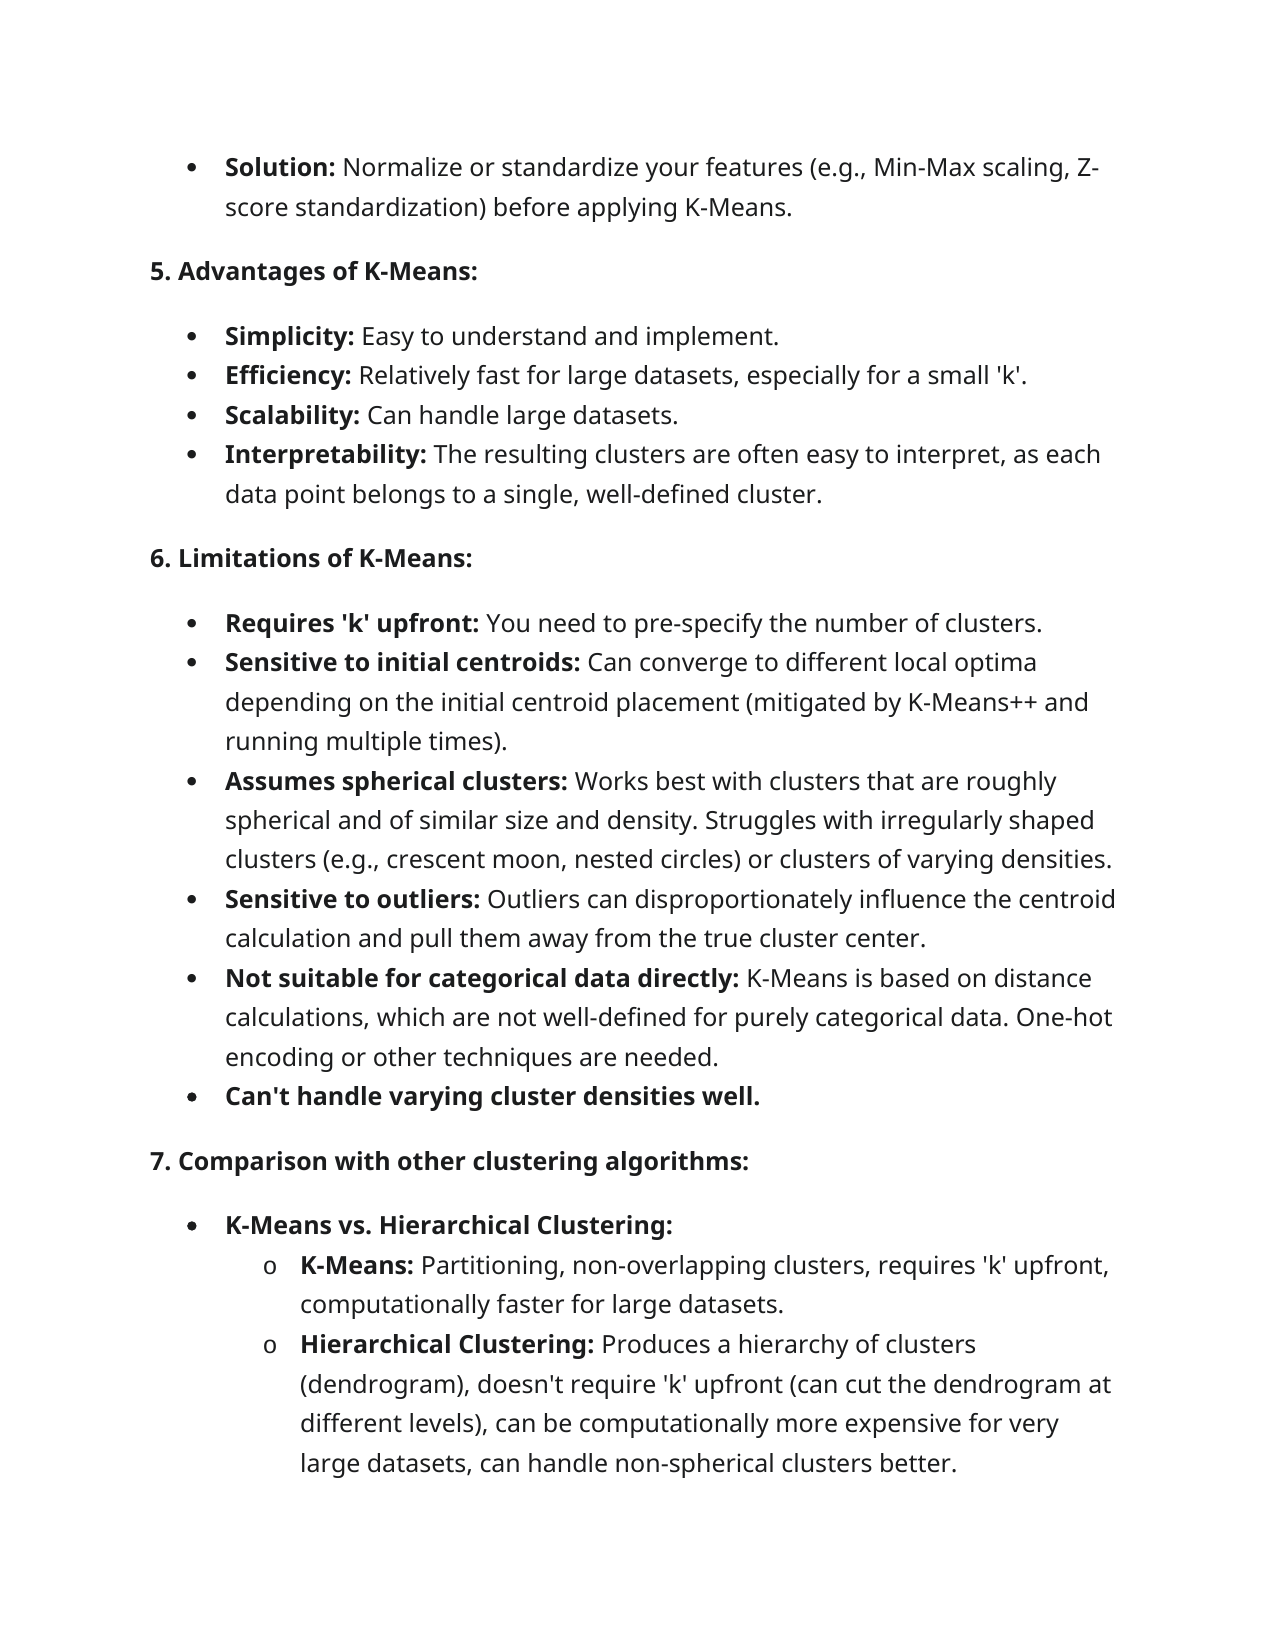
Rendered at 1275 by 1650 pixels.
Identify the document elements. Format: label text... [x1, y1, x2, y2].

list Requires 'k' upfront: You need to pre-specify the number of clusters. [187, 605, 1125, 639]
text 6. Limitations of K-Means: [150, 541, 1125, 575]
list Efficiency: Relatively fast for large datasets, especially for a small 'k'. [187, 358, 1125, 392]
list Assumes spherical clusters: Works best with clusters that are roughly spherical and of similar size and density. Struggles with irregularly shaped clusters (e.g., crescent moon, nested circles) or clusters of varying densities. [187, 763, 1125, 876]
text 5. Advantages of K-Means: [150, 254, 1125, 288]
list Can't handle varying cluster densities well. [187, 1079, 1125, 1113]
list Sensitive to outliers: Outliers can disproportionately influence the centroid calculation and pull them away from the true cluster center. [187, 882, 1125, 955]
list Simplicity: Easy to understand and implement. [187, 318, 1125, 352]
list Scalability: Can handle large datasets. [187, 397, 1125, 431]
list Solution: Normalize or standardize your features (e.g., Min-Max scaling, Z-score standardization) before applying K-Means. [187, 150, 1125, 223]
list Sensitive to initial centroids: Can converge to different local optima depending on the initial centroid placement (mitigated by K-Means++ and running multiple times). [187, 645, 1125, 758]
text 7. Comparison with other clustering algorithms: [150, 1143, 1125, 1178]
list Not suitable for categorical data directly: K-Means is based on distance calculations, which are not well-defined for purely categorical data. One-hot encoding or other techniques are needed. [187, 961, 1125, 1074]
list K-Means: Partitioning, non-overlapping clusters, requires 'k' upfront, computationally faster for large datasets. [262, 1247, 1125, 1321]
list K-Means vs. Hierarchical Clustering: [187, 1208, 1125, 1242]
list Hierarchical Clustering: Produces a hierarchy of clusters (dendrogram), doesn't require 'k' upfront (can cut the dendrogram at different levels), can be computationally more expensive for very large datasets, can handle non-spherical clusters better. [262, 1327, 1125, 1479]
list Interpretability: The resulting clusters are often easy to interpret, as each data point belongs to a single, well-defined cluster. [187, 437, 1125, 510]
